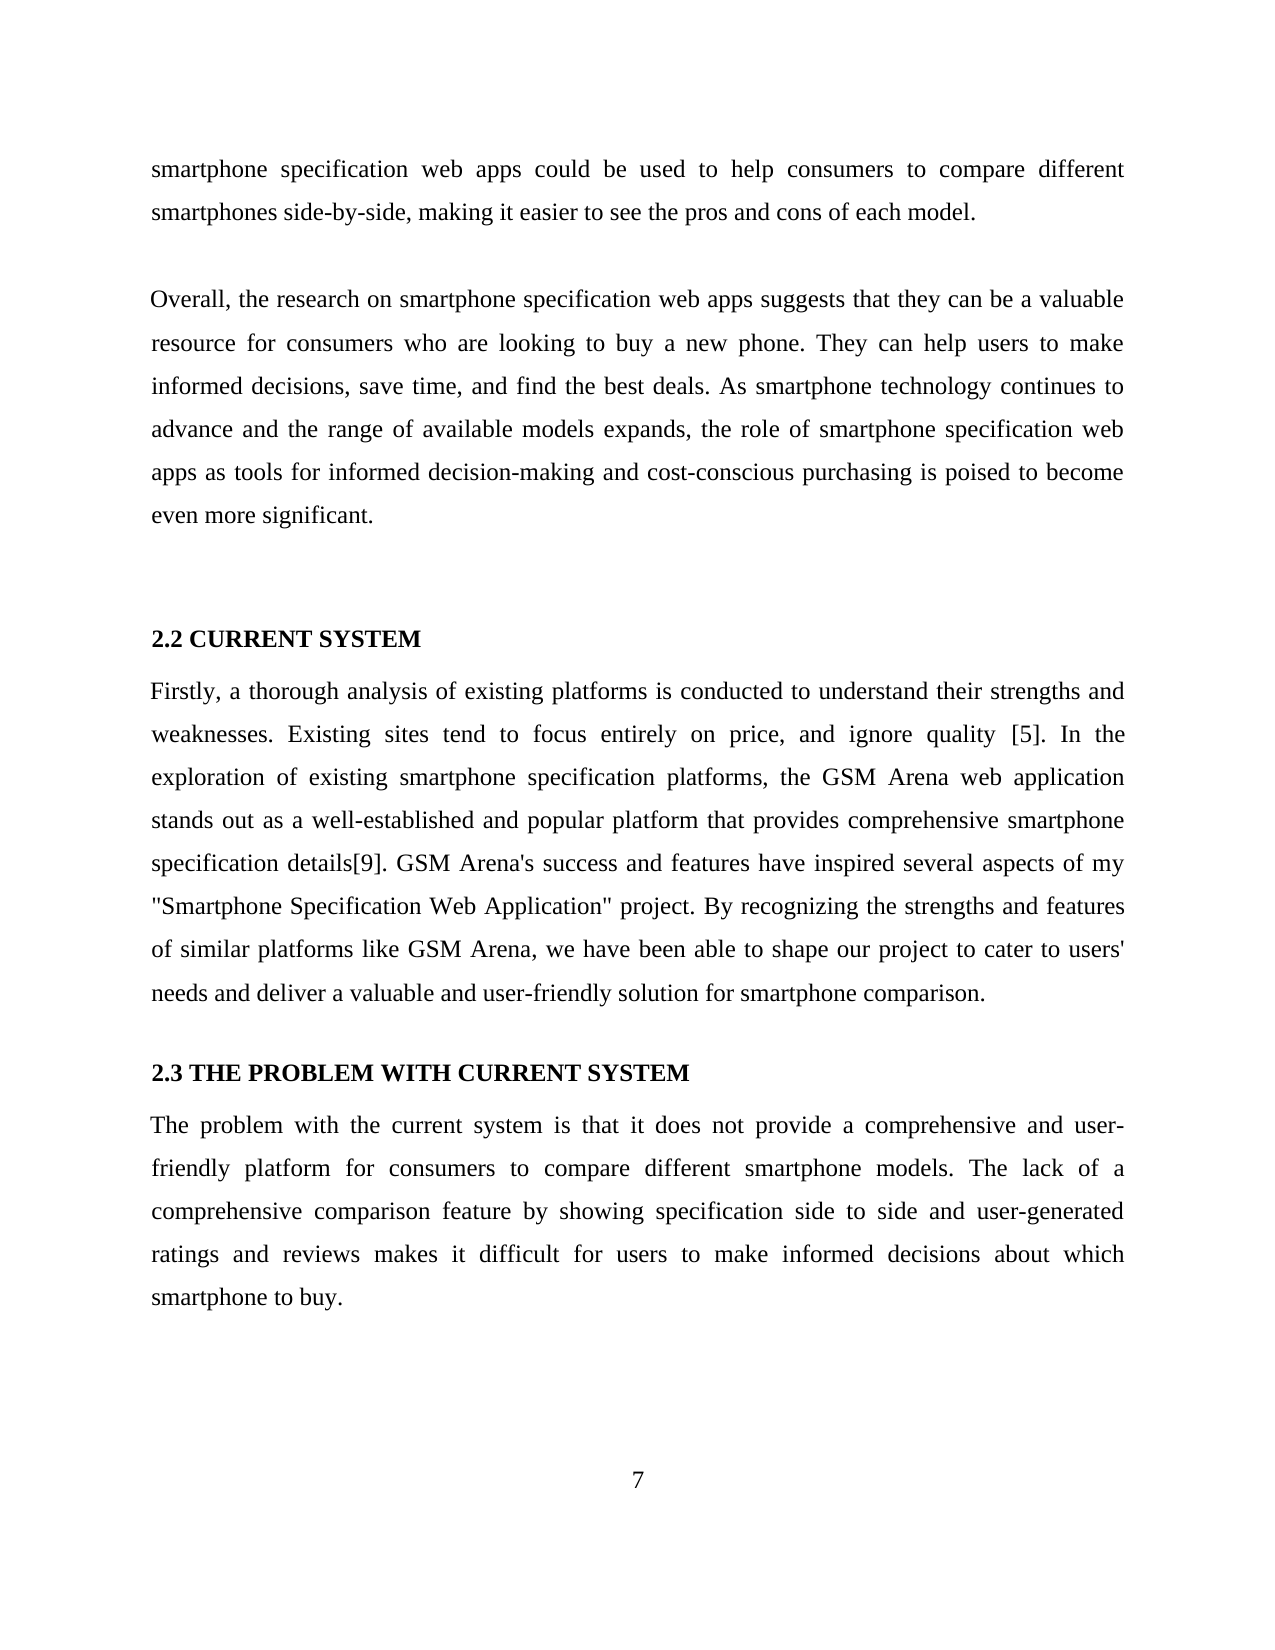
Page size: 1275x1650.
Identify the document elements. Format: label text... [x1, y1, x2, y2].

text The problem with the current system is that it does not provide a comprehensive and user-friendly platform for consumers to compare different smartphone models. The lack of a comprehensive comparison feature by showing specification side to side and user-generated ratings and reviews makes it difficult for users to make informed decisions about which smartphone to buy. [150, 1110, 1126, 1311]
subtitle THE PROBLEM WITH CURRENT SYSTEM [151, 1058, 1125, 1087]
subtitle CURRENT SYSTEM [151, 624, 1125, 653]
text Firstly, a thorough analysis of existing platforms is conducted to understand their strengths and weaknesses. Existing sites tend to focus entirely on price, and ignore quality [5]. In the exploration of existing smartphone specification platforms, the GSM Arena web application stands out as a well-established and popular platform that provides comprehensive smartphone specification details[9]. GSM Arena's success and features have inspired several aspects of my "Smartphone Specification Web Application" project. By recognizing the strengths and features of similar platforms like GSM Arena, we have been able to shape our project to cater to users' needs and deliver a valuable and user-friendly solution for smartphone comparison. [150, 676, 1126, 1006]
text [150, 154, 1126, 226]
text Overall, the research on smartphone specification web apps suggests that they can be a valuable resource for consumers who are looking to buy a new phone. They can help users to make informed decisions, save time, and find the best deals. As smartphone technology continues to advance and the range of available models expands, the role of smartphone specification web apps as tools for informed decision-making and cost-conscious purchasing is poised to become even more significant. [150, 284, 1126, 529]
